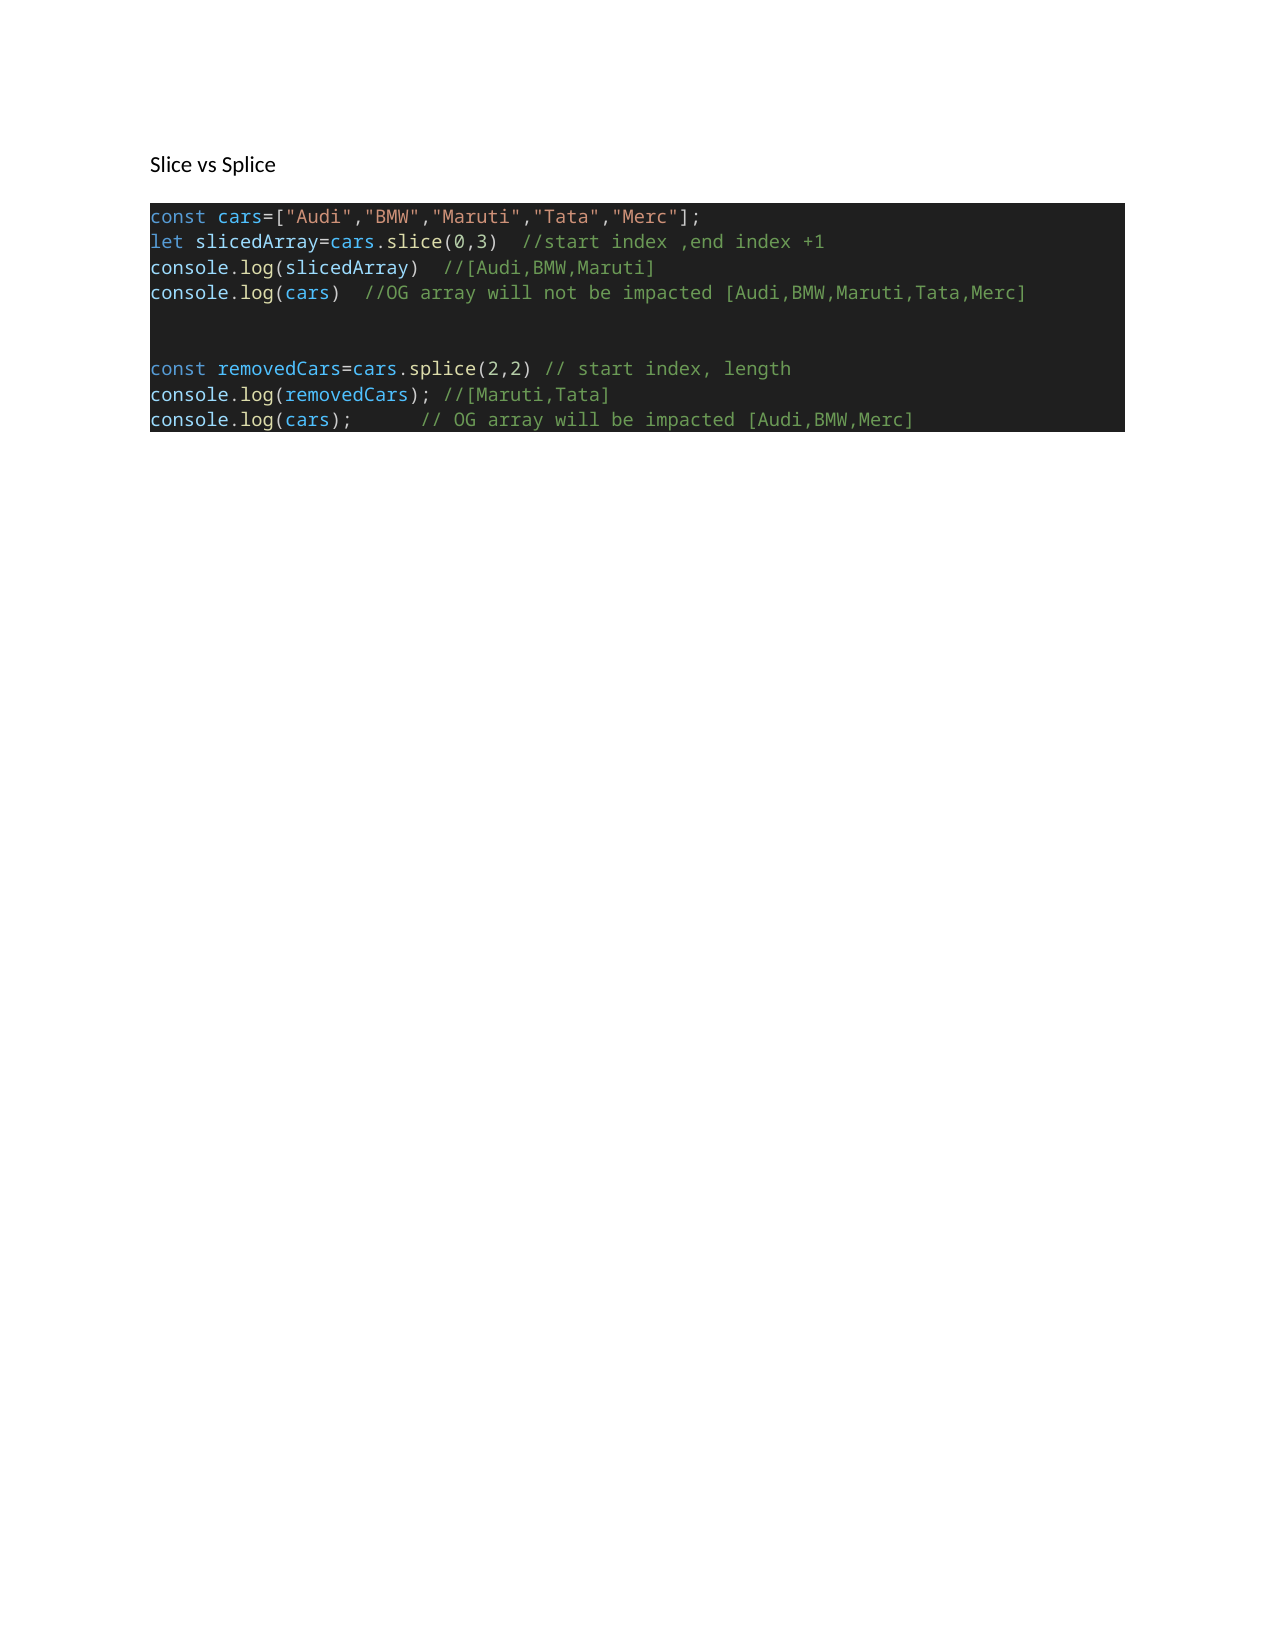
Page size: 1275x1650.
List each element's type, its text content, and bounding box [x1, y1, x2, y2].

text console.log(cars); // OG array will be impacted [Audi,BMW,Merc] [150, 407, 1125, 432]
text console.log(removedCars); //[Maruti,Tata] [150, 381, 1125, 407]
text let slicedArray=cars.slice(0,3) //start index ,end index +1 [150, 228, 1125, 254]
text console.log(cars) //OG array will not be impacted [Audi,BMW,Maruti,Tata,Merc] [150, 279, 1125, 305]
text Slice vs Splice [150, 150, 1125, 178]
text console.log(slicedArray) //[Audi,BMW,Maruti] [150, 254, 1125, 279]
text const cars=["Audi","BMW","Maruti","Tata","Merc"]; [150, 203, 1125, 228]
text const removedCars=cars.splice(2,2) // start index, length [150, 356, 1125, 381]
